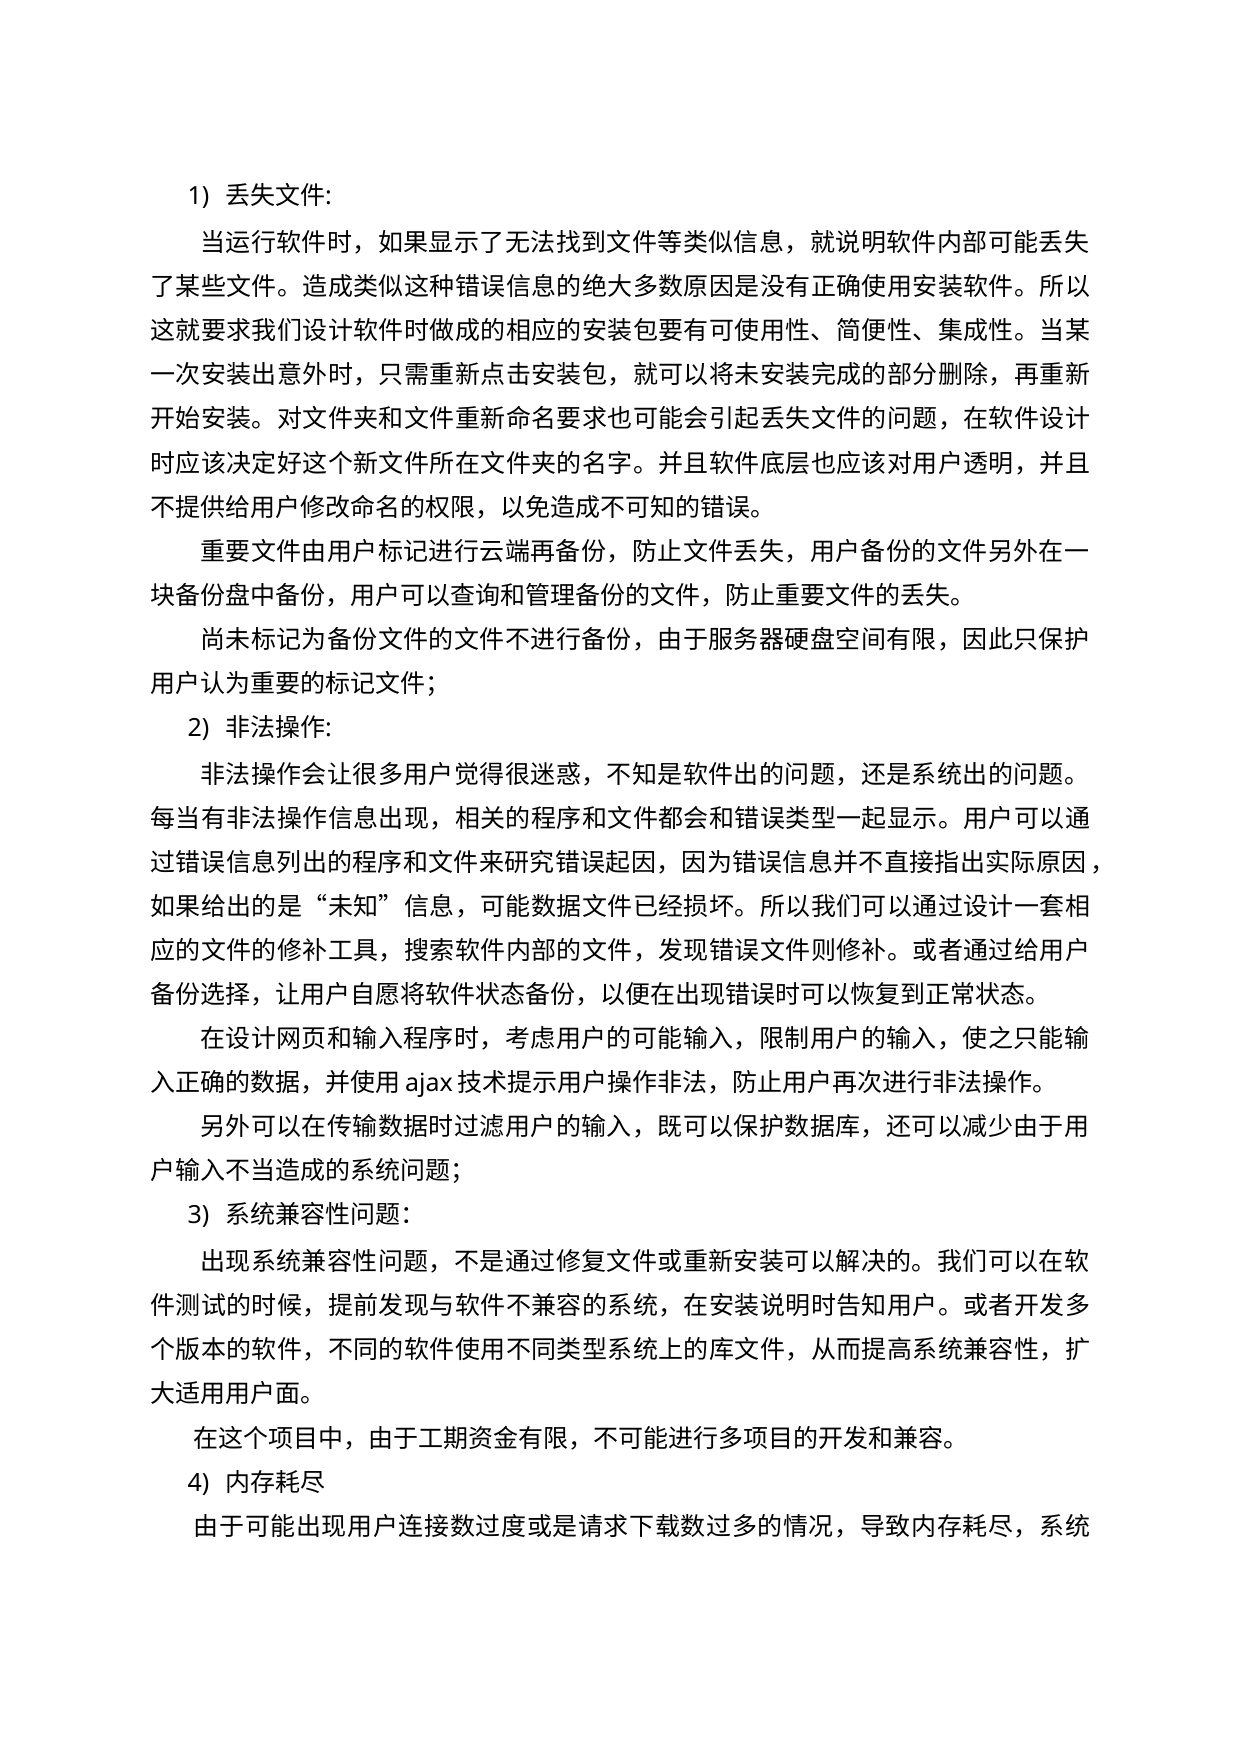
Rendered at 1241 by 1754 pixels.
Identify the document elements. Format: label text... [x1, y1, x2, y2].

list 在设计网页和输入程序时，考虑用户的可能输入，限制用户的输入，使之只能输入正确的数据，并使用ajax技术提示用户操作非法，防止用户再次进行非法操作。 [150, 1015, 1090, 1103]
list 内存耗尽 [187, 1458, 1090, 1502]
list 非法操作: [187, 703, 1090, 748]
list 出现系统兼容性问题，不是通过修复文件或重新安装可以解决的。我们可以在软件测试的时候，提前发现与软件不兼容的系统，在安装说明时告知用户。或者开发多个版本的软件，不同的软件使用不同类型系统上的库文件，从而提高系统兼容性，扩大适用用户面。 [150, 1238, 1090, 1414]
list 尚未标记为备份文件的文件不进行备份，由于服务器硬盘空间有限，因此只保护用户认为重要的标记文件； [150, 615, 1090, 703]
list 另外可以在传输数据时过滤用户的输入，既可以保护数据库，还可以减少由于用户输入不当造成的系统问题； [150, 1103, 1090, 1191]
list 重要文件由用户标记进行云端再备份，防止文件丢失，用户备份的文件另外在一块备份盘中备份，用户可以查询和管理备份的文件，防止重要文件的丢失。 [150, 527, 1090, 615]
text 由于可能出现用户连接数过度或是请求下载数过多的情况，导致内存耗尽，系统不能正常处理所有用户需求。 [187, 1502, 1090, 1546]
text 在这个项目中，由于工期资金有限，不可能进行多项目的开发和兼容。 [150, 1414, 1090, 1458]
list 非法操作会让很多用户觉得很迷惑，不知是软件出的问题，还是系统出的问题。每当有非法操作信息出现，相关的程序和文件都会和错误类型一起显示。用户可以通过错误信息列出的程序和文件来研究错误起因，因为错误信息并不直接指出实际原因，如果给出的是“未知”信息，可能数据文件已经损坏。所以我们可以通过设计一套相应的文件的修补工具，搜索软件内部的文件，发现错误文件则修补。或者通过给用户备份选择，让用户自愿将软件状态备份，以便在出现错误时可以恢复到正常状态。 [150, 750, 1090, 1015]
list 系统兼容性问题： [187, 1191, 1090, 1235]
list 丢失文件: [187, 172, 1090, 216]
